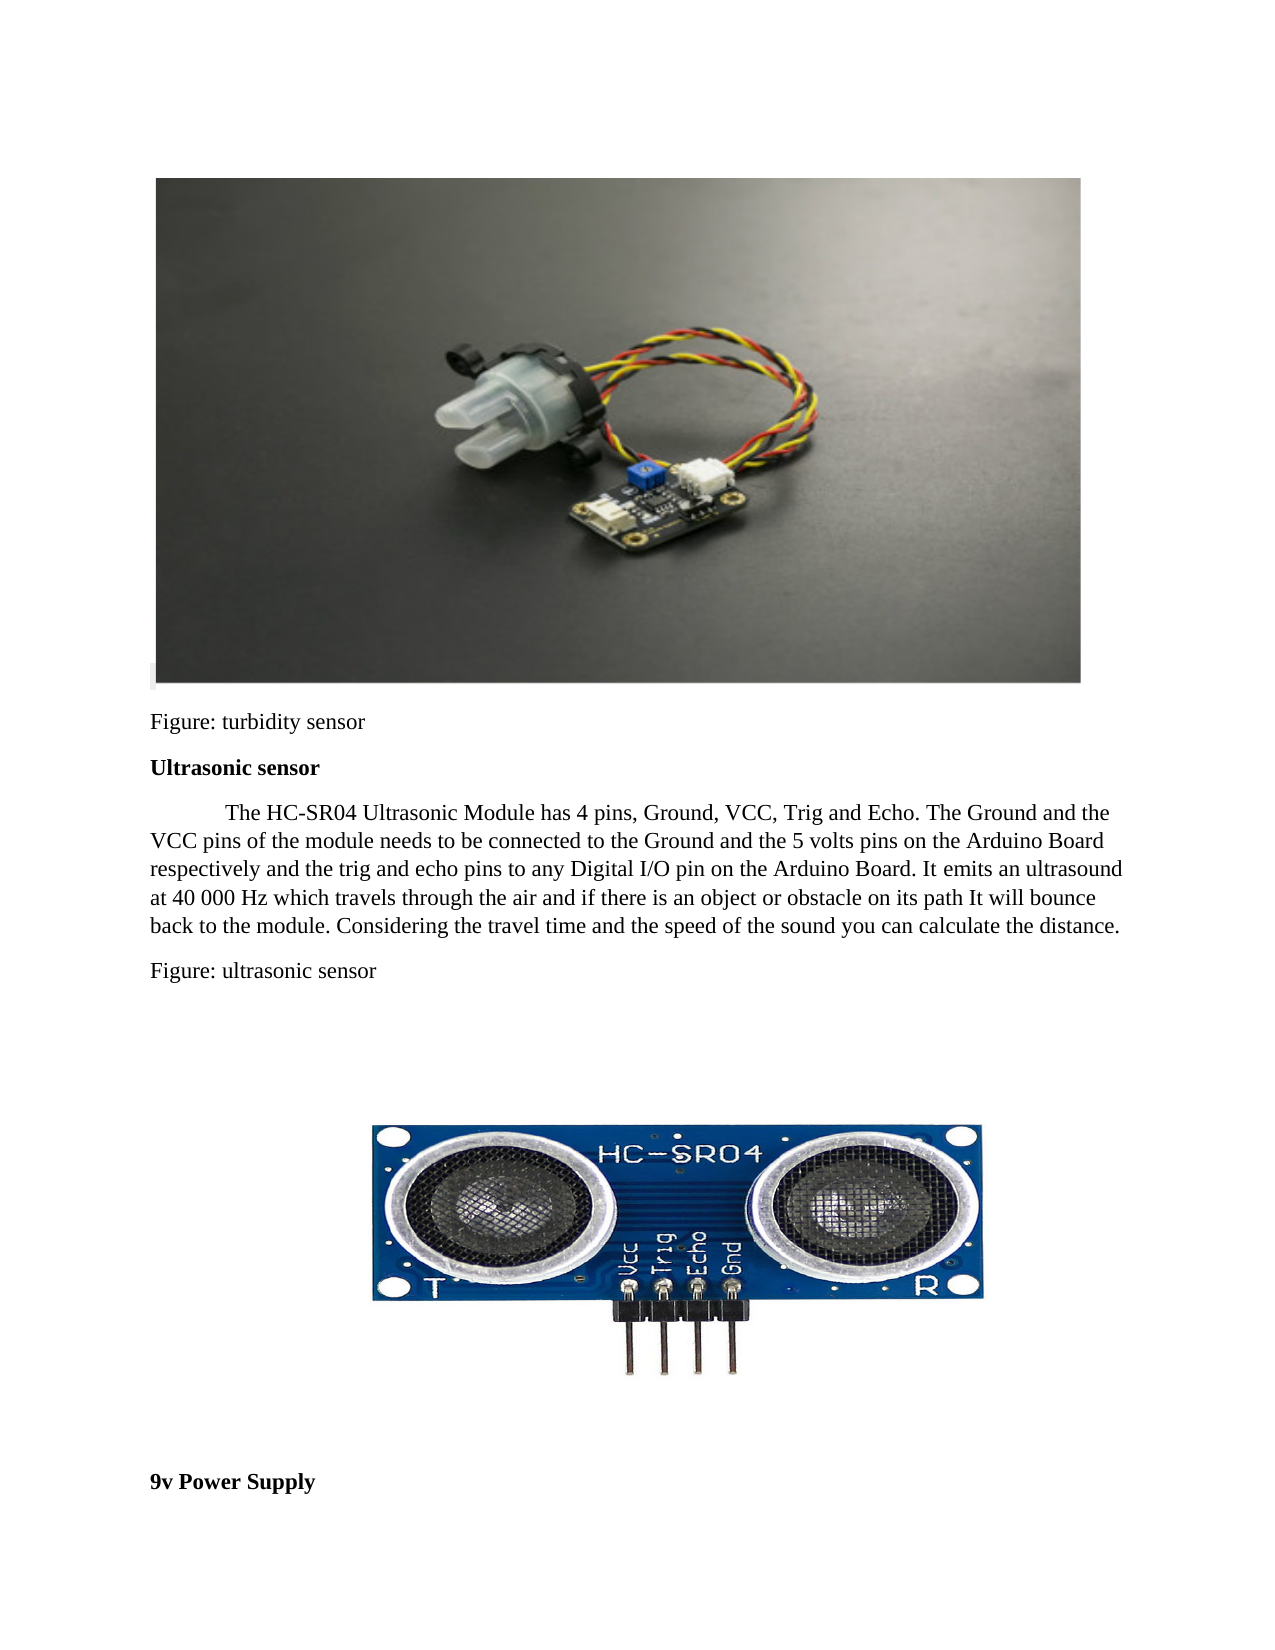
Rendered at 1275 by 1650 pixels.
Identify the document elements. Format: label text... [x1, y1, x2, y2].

text Figure: ultrasonic sensor [150, 957, 1125, 984]
text Ultrasonic sensor [150, 753, 1125, 780]
picture [339, 1010, 1013, 1448]
text The HC-SR04 Ultrasonic Module has 4 pins, Ground, VCC, Trig and Echo. The Ground and the VCC pins of the module needs to be connected to the Ground and the 5 volts pins on the Arduino Board respectively and the trig and echo pins to any Digital I/O pin on the Arduino Board. It emits an ultrasound at 40 000 Hz which travels through the air and if there is an object or obstacle on its path It will bounce back to the module. Considering the travel time and the speed of the sound you can calculate the distance. [150, 799, 1125, 939]
picture [155, 178, 1081, 685]
text Figure: turbidity sensor [150, 708, 1125, 735]
